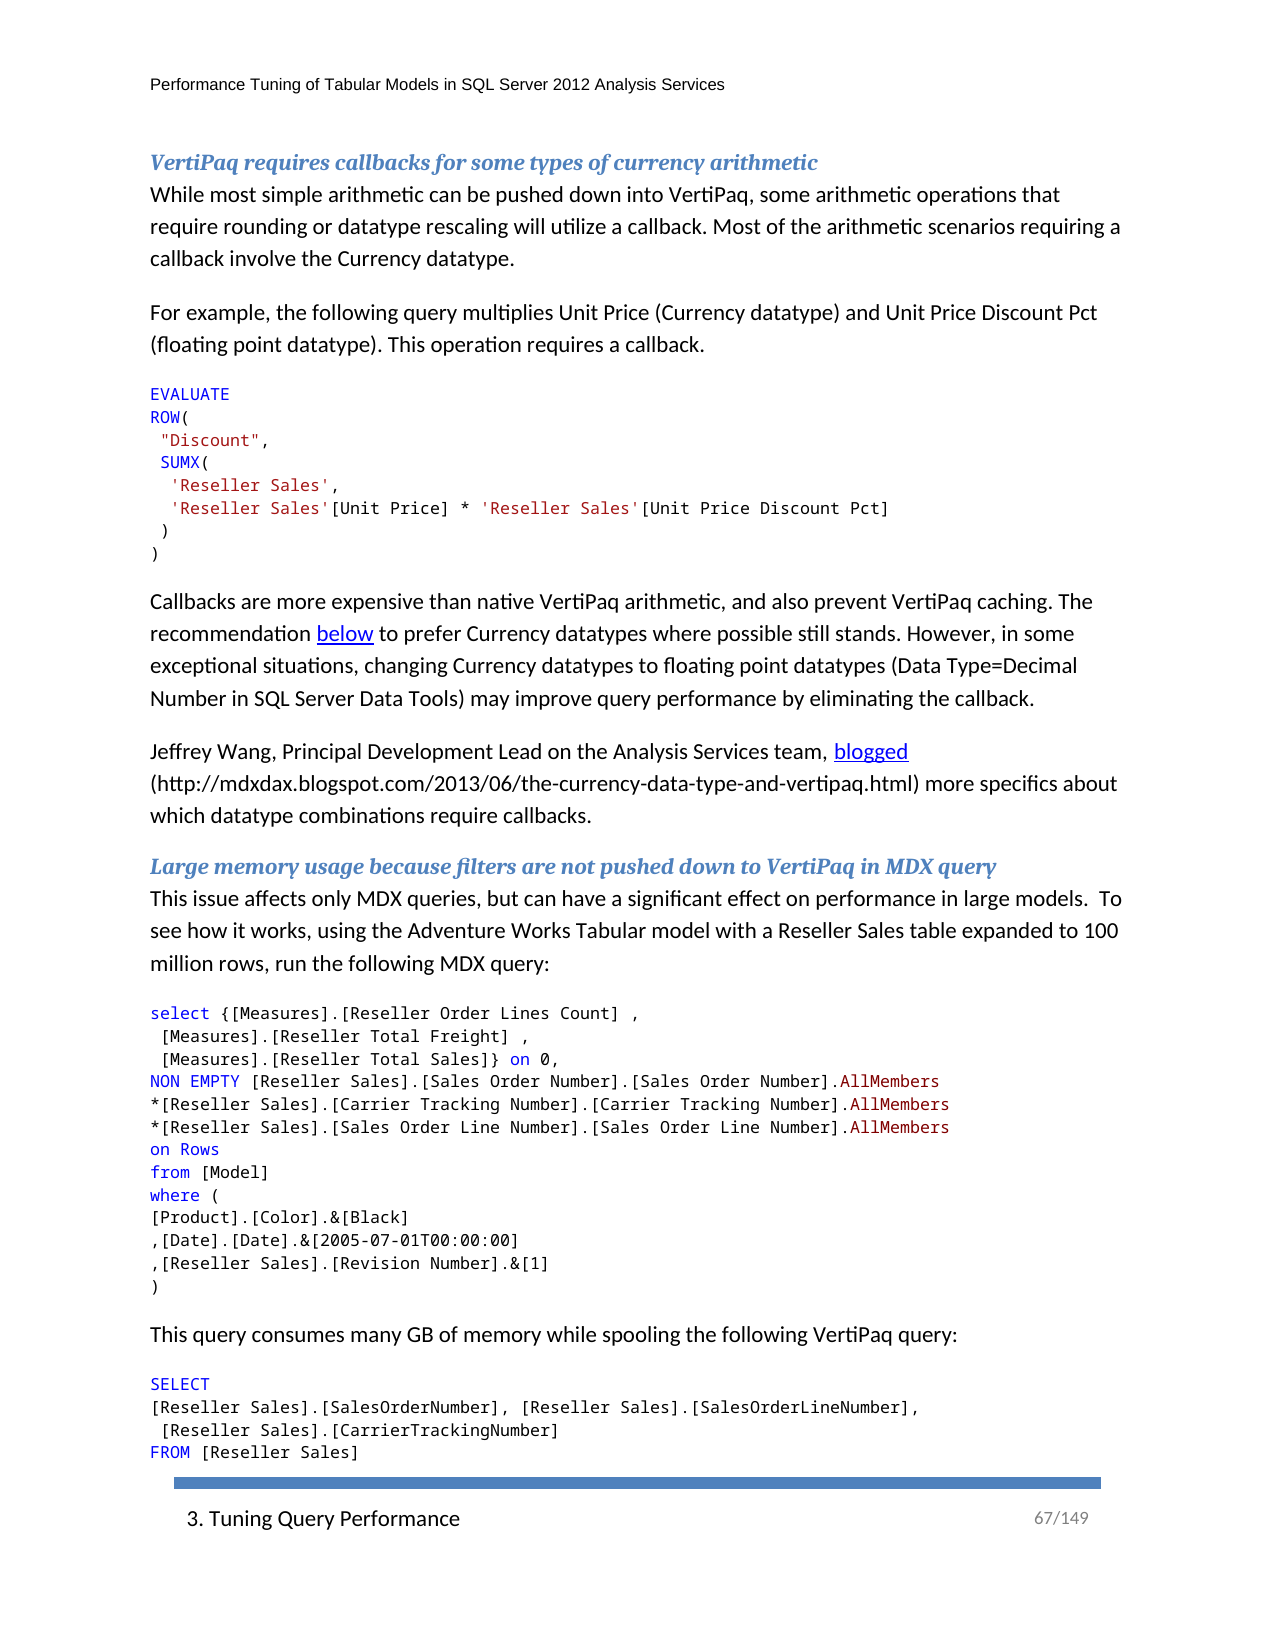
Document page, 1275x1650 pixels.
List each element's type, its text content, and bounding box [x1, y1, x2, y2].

text While most simple arithmetic can be pushed down into VertiPaq, some arithmetic operations that require rounding or datatype rescaling will utilize a callback. Most of the arithmetic scenarios requiring a callback involve the Currency datatype. [150, 180, 1125, 273]
text ) [150, 519, 1125, 542]
text NON EMPTY [Reseller Sales].[Sales Order Number].[Sales Order Number].AllMembers [150, 1070, 1125, 1093]
text This issue affects only MDX queries, but can have a significant effect on performance in large models. To see how it works, using the Adventure Works Tabular model with a Reseller Sales table expanded to 100 million rows, run the following MDX query: [150, 884, 1125, 977]
text [Measures].[Reseller Total Sales]} on 0, [150, 1047, 1125, 1070]
text [Measures].[Reseller Total Freight] , [150, 1024, 1125, 1047]
text Jeffrey Wang, Principal Development Lead on the Analysis Services team, blogged (http://mdxdax.blogspot.com/2013/06/the-currency-data-type-and-vertipaq.html) more specifics about which datatype combinations require callbacks. [150, 737, 1125, 829]
text from [Model] [150, 1161, 1125, 1183]
text 'Reseller Sales'[Unit Price] * 'Reseller Sales'[Unit Price Discount Pct] [150, 496, 1125, 519]
text ) [150, 1274, 1125, 1297]
text ROW( [150, 406, 1125, 428]
text SUMX( [150, 451, 1125, 474]
text EVALUATE [150, 383, 1125, 406]
text "Discount", [150, 428, 1125, 451]
text For example, the following query multiplies Unit Price (Currency datatype) and Unit Price Discount Pct (floating point datatype). This operation requires a callback. [150, 298, 1125, 358]
text *[Reseller Sales].[Carrier Tracking Number].[Carrier Tracking Number].AllMembers [150, 1093, 1125, 1115]
text This query consumes many GB of memory while spooling the following VertiPaq query: [150, 1320, 1125, 1348]
text SELECT [150, 1373, 1125, 1395]
text ,[Date].[Date].&[2005-07-01T00:00:00] [150, 1229, 1125, 1252]
text FROM [Reseller Sales] [150, 1441, 1125, 1463]
text [Reseller Sales].[SalesOrderNumber], [Reseller Sales].[SalesOrderLineNumber], [150, 1395, 1125, 1418]
subtitle VertiPaq requires callbacks for some types of currency arithmetic [150, 150, 1125, 176]
text *[Reseller Sales].[Sales Order Line Number].[Sales Order Line Number].AllMembers [150, 1115, 1125, 1138]
text where ( [150, 1183, 1125, 1206]
subtitle Large memory usage because filters are not pushed down to VertiPaq in MDX query [150, 854, 1125, 881]
text Callbacks are more expensive than native VertiPaq arithmetic, and also prevent VertiPaq caching. The recommendation below to prefer Currency datatypes where possible still stands. However, in some exceptional situations, changing Currency datatypes to floating point datatypes (Data Type=Decimal Number in SQL Server Data Tools) may improve query performance by eliminating the callback. [150, 587, 1125, 712]
text on Rows [150, 1138, 1125, 1161]
text [Product].[Color].&[Black] [150, 1206, 1125, 1229]
text [Reseller Sales].[CarrierTrackingNumber] [150, 1418, 1125, 1441]
text 'Reseller Sales', [150, 474, 1125, 496]
text ) [150, 542, 1125, 564]
text ,[Reseller Sales].[Revision Number].&[1] [150, 1252, 1125, 1274]
text select {[Measures].[Reseller Order Lines Count] , [150, 1002, 1125, 1024]
